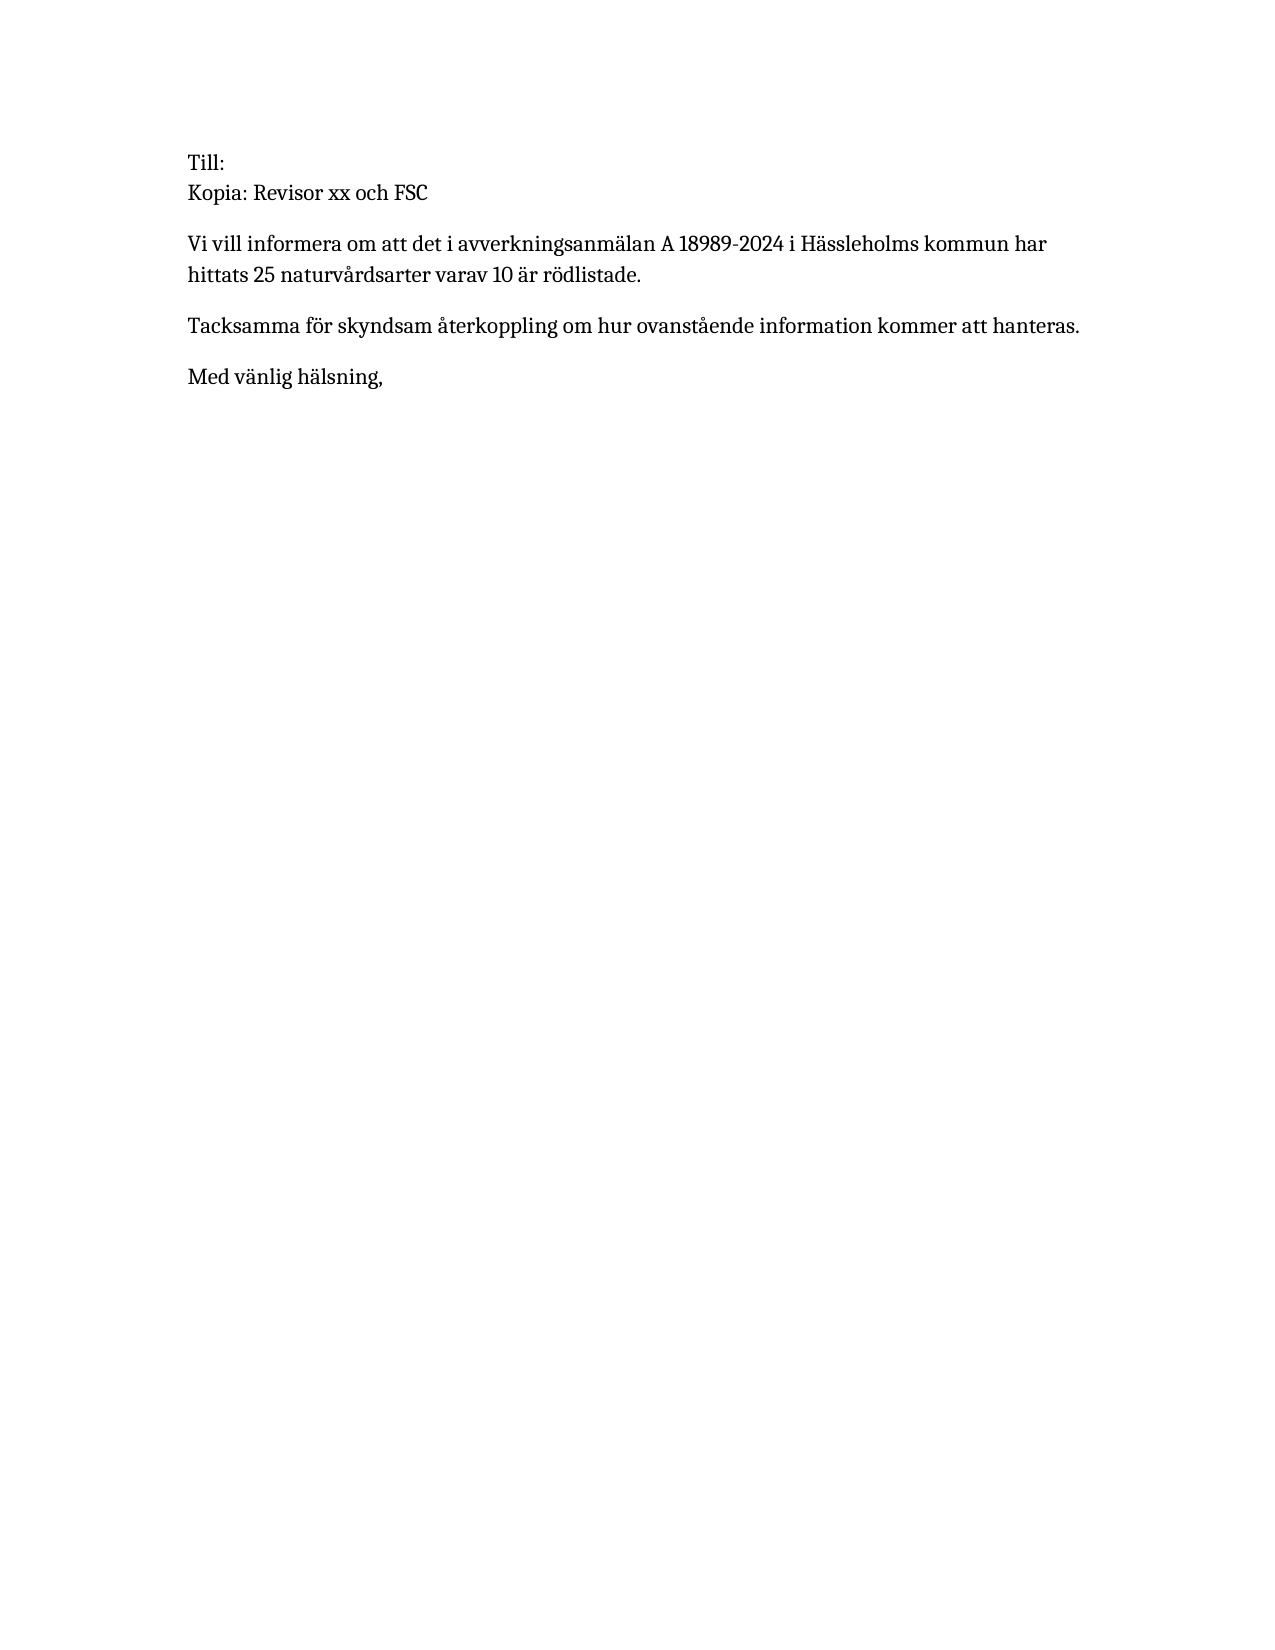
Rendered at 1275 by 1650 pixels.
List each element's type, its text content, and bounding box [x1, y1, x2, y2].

text Till: Kopia: Revisor xx och FSC [187, 150, 1087, 207]
text Tacksamma för skyndsam återkoppling om hur ovanstående information kommer att hanteras. [187, 312, 1087, 339]
text Vi vill informera om att det i avverkningsanmälan A 18989-2024 i Hässleholms kommun har hittats 25 naturvårdsarter varav 10 är rödlistade. [187, 231, 1087, 288]
text Med vänlig hälsning, [187, 363, 1087, 420]
